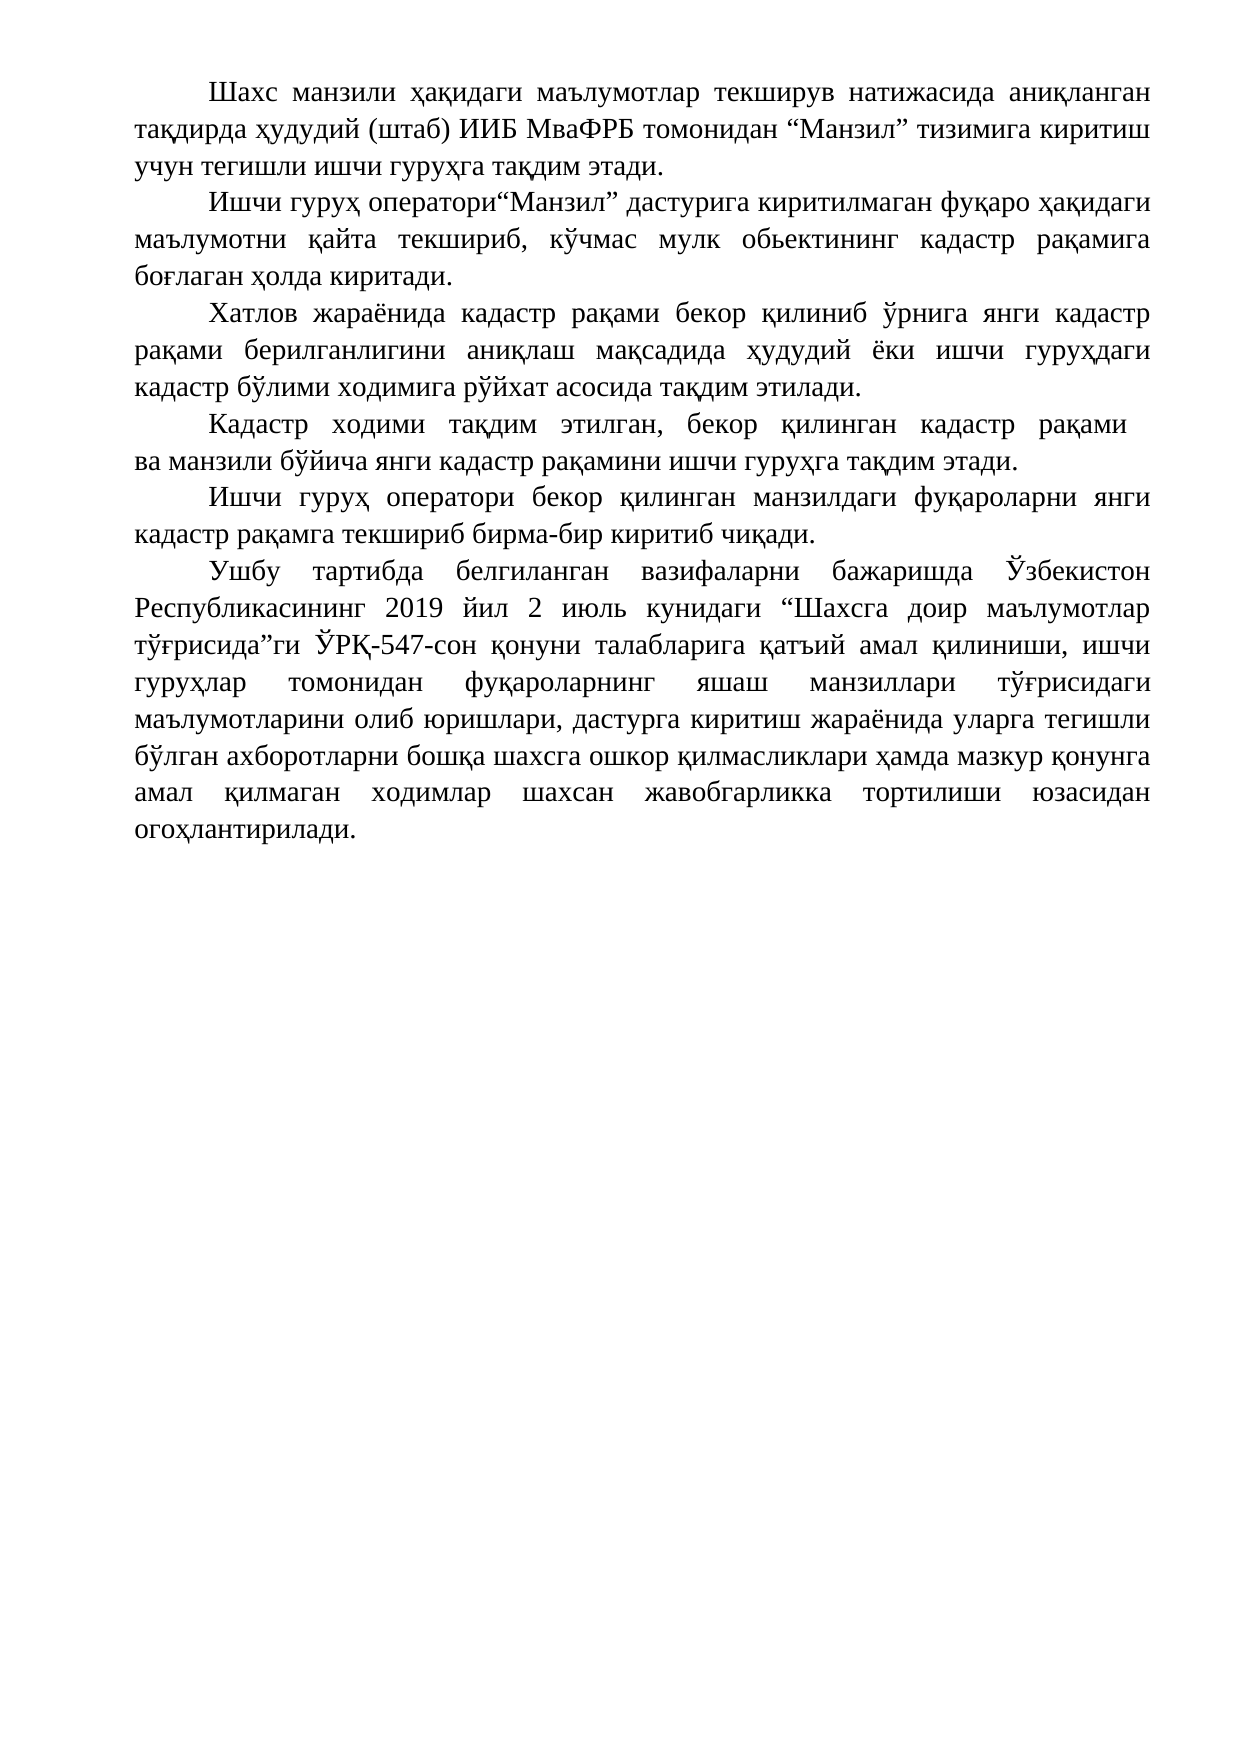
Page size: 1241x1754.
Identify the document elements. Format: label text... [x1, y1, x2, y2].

list Кадастр ходими тақдим этилган, бекор қилинган кадастр рақами ва манзили бўйича янги кадастр рақамини ишчи гуруҳга тақдим этади. [134, 406, 1152, 476]
list Ушбу тартибда белгиланган вазифаларни бажаришда Ўзбекистон Республикасининг 2019 йил 2 июль кунидаги “Шахсга доир маълумотлар тўғрисида”ги ЎРҚ-547-сон қонуни талабларига қатъий амал қилиниши, ишчи гуруҳлар томонидан фуқароларнинг яшаш манзиллари тўғрисидаги маълумотларини олиб юришлари, дастурга киритиш жараёнида уларга тегишли бўлган ахборотларни бошқа шахсга ошкор қилмасликлари ҳамда мазкур қонунга амал қилмаган ходимлар шахсан жавобгарликка тортилиши юзасидан огоҳлантирилади. [134, 553, 1152, 845]
list Ишчи гуруҳ оператори“Манзил” дастурига киритилмаган фуқаро ҳақидаги маълумотни қайта текшириб, кўчмас мулк обьектининг кадастр рақамига боғлаган ҳолда киритади. [134, 184, 1152, 292]
list Шахс манзили ҳақидаги маълумотлар текширув натижасида аниқланган тақдирда ҳудудий (штаб) ИИБ МваФРБ томонидан “Манзил” тизимига киритиш учун тегишли ишчи гуруҳга тақдим этади. [134, 74, 1152, 181]
list Хатлов жараёнида кадастр рақами бекор қилиниб ўрнига янги кадастр рақами берилганлигини аниқлаш мақсадида ҳудудий ёки ишчи гуруҳдаги кадастр бўлими ходимига рўйхат асосида тақдим этилади. [134, 295, 1152, 402]
list Ишчи гуруҳ оператори бекор қилинган манзилдаги фуқароларни янги кадастр рақамга текшириб бирма-бир киритиб чиқади. [134, 479, 1152, 550]
